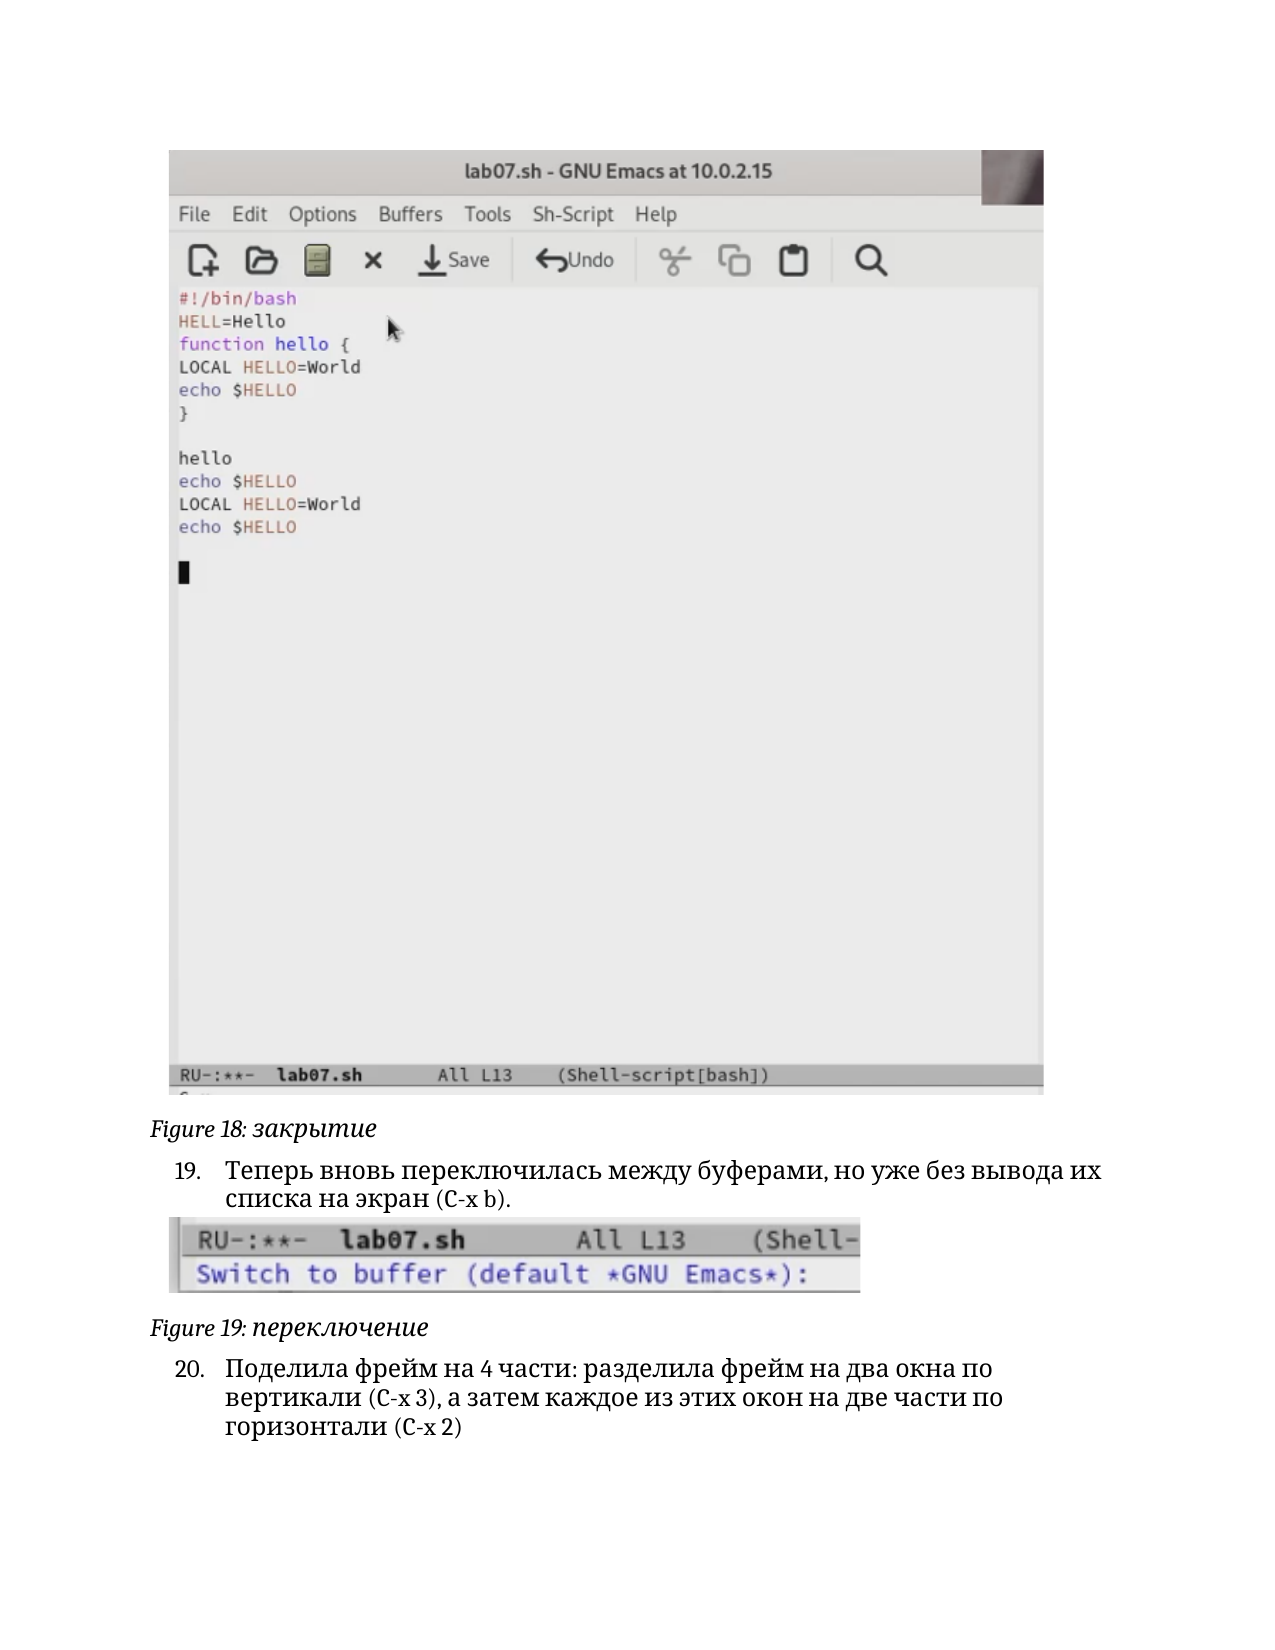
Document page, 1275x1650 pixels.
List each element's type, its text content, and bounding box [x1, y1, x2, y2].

list Поделила фрейм на 4 части: разделила фрейм на два окна по вертикали (C-x 3), а затем каждое из этих окон на две части по горизонтали (C-x 2) [175, 1355, 1125, 1441]
picture [168, 150, 1044, 1095]
list Теперь вновь переключилась между буферами, но уже без вывода их списка на экран (C-x b). [175, 1157, 1125, 1214]
picture [168, 1217, 861, 1293]
text Figure 19: переключение [150, 1314, 1125, 1342]
text Figure 18: закрытие [150, 1115, 1125, 1144]
